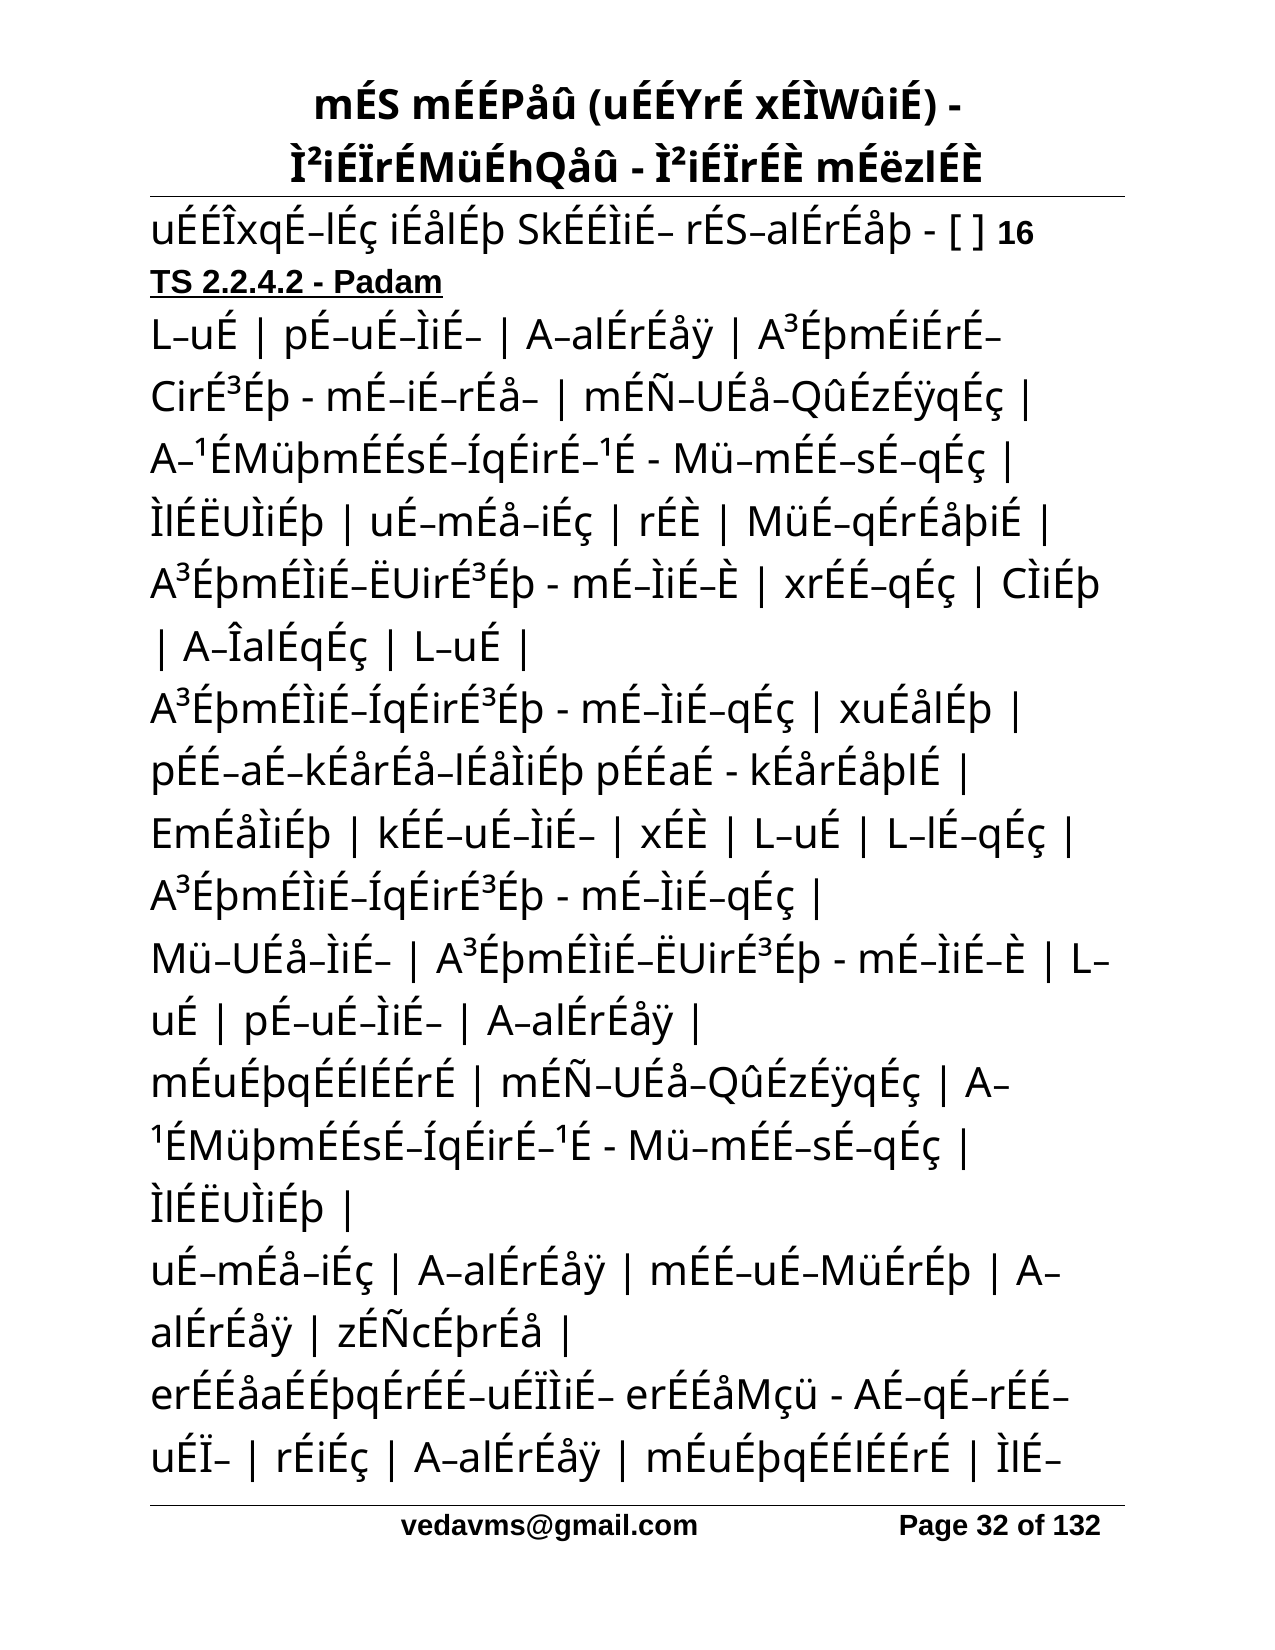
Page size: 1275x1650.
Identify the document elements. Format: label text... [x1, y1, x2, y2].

text uÉ–mÉå–iÉç | A–alÉrÉåÿ | mÉÉ–uÉ–MüÉrÉþ | A–alÉrÉåÿ | zÉÑcÉþrÉå | [150, 1240, 1125, 1359]
text L–uÉ | pÉ–uÉ–ÌiÉ– | A–alÉrÉåÿ | A³ÉþmÉiÉrÉ– CirÉ³Éþ - mÉ–iÉ–rÉå– | mÉÑ–UÉå–QûÉzÉÿqÉç | [150, 304, 1125, 424]
text A³ÉþmÉÌiÉ–ÍqÉirÉ³Éþ - mÉ–ÌiÉ–qÉç | xuÉålÉþ | pÉÉ–aÉ–kÉårÉå–lÉåÌiÉþ pÉÉaÉ - kÉårÉåþlÉ | [150, 679, 1125, 798]
text EmÉåÌiÉþ | kÉÉ–uÉ–ÌiÉ– | xÉÈ | L–uÉ | L–lÉ–qÉç | A³ÉþmÉÌiÉ–ÍqÉirÉ³Éþ - mÉ–ÌiÉ–qÉç | [150, 804, 1125, 923]
text TS 2.2.4.2 - Padam [150, 262, 1158, 301]
text A–¹ÉMüþmÉÉsÉ–ÍqÉirÉ–¹É - Mü–mÉÉ–sÉ–qÉç | ÌlÉËUÌiÉþ | uÉ–mÉå–iÉç | rÉÈ | MüÉ–qÉrÉåþiÉ | [150, 429, 1125, 548]
text A³ÉþmÉÌiÉ–ËUirÉ³Éþ - mÉ–ÌiÉ–È | xrÉÉ–qÉç | CÌiÉþ | A–ÎalÉqÉç | L–uÉ | [150, 554, 1125, 673]
text mÉuÉþqÉÉlÉÉrÉ | mÉÑ–UÉå–QûÉzÉÿqÉç | A–¹ÉMüþmÉÉsÉ–ÍqÉirÉ–¹É - Mü–mÉÉ–sÉ–qÉç | ÌlÉËUÌiÉþ | [150, 1053, 1125, 1235]
text Mü–UÉå–ÌiÉ– | A³ÉþmÉÌiÉ–ËUirÉ³Éþ - mÉ–ÌiÉ–È | L–uÉ | pÉ–uÉ–ÌiÉ– | A–alÉrÉåÿ | [150, 928, 1125, 1048]
